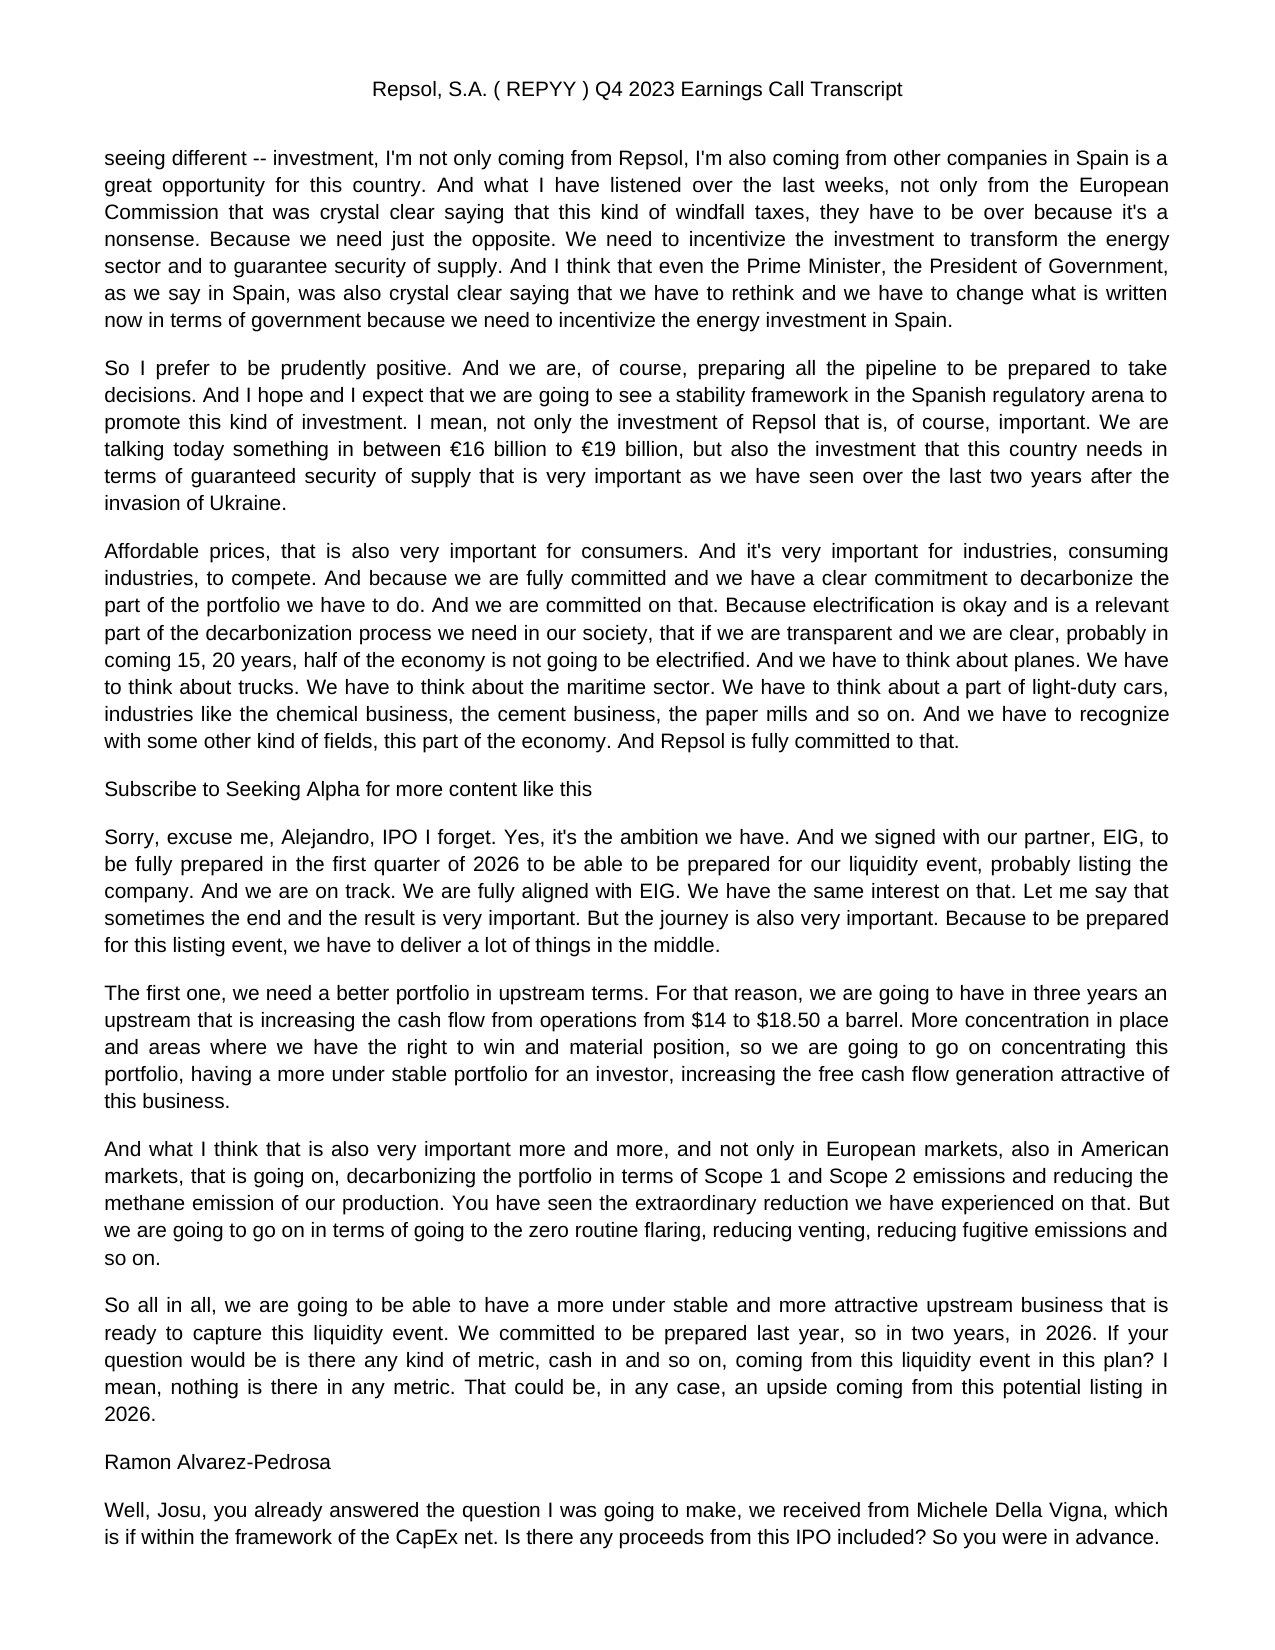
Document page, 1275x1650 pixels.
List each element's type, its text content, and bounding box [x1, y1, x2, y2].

text Well, Josu, you already answered the question I was going to make, we received from Michele Della Vigna, which is if within the framework of the CapEx net. Is there any proceeds from this IPO included? So you were in advance. [104, 1494, 1171, 1548]
text Affordable prices, that is also very important for consumers. And it's very important for industries, consuming industries, to compete. And because we are fully committed and we have a clear commitment to decarbonize the part of the portfolio we have to do. And we are committed on that. Because electrification is okay and is a relevant part of the decarbonization process we need in our society, that if we are transparent and we are clear, probably in coming 15, 20 years, half of the economy is not going to be electrified. And we have to think about planes. We have to think about trucks. We have to think about the maritime sector. We have to think about a part of light-duty cars, industries like the chemical business, the cement business, the paper mills and so on. And we have to recognize with some other kind of fields, this part of the economy. And Repsol is fully committed to that. [104, 536, 1171, 753]
text Subscribe to Seeking Alpha for more content like this [104, 773, 1171, 801]
text Ramon Alvarez-Pedrosa [104, 1446, 1171, 1473]
text Sorry, excuse me, Alejandro, IPO I forget. Yes, it's the ambition we have. And we signed with our partner, EIG, to be fully prepared in the first quarter of 2026 to be able to be prepared for our liquidity event, probably listing the company. And we are on track. We are fully aligned with EIG. We have the same interest on that. Let me say that sometimes the end and the result is very important. But the journey is also very important. Because to be prepared for this listing event, we have to deliver a lot of things in the middle. [104, 821, 1171, 957]
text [104, 142, 1171, 332]
text And what I think that is also very important more and more, and not only in European markets, also in American markets, that is going on, decarbonizing the portfolio in terms of Scope 1 and Scope 2 emissions and reducing the methane emission of our production. You have seen the extraordinary reduction we have experienced on that. But we are going to go on in terms of going to the zero routine flaring, reducing venting, reducing fugitive emissions and so on. [104, 1134, 1171, 1269]
text So all in all, we are going to be able to have a more under stable and more attractive upstream business that is ready to capture this liquidity event. We committed to be prepared last year, so in two years, in 2026. If your question would be is there any kind of metric, cash in and so on, coming from this liquidity event in this plan? I mean, nothing is there in any metric. That could be, in any case, an upside coming from this potential listing in 2026. [104, 1290, 1171, 1426]
text So I prefer to be prudently positive. And we are, of course, preparing all the pipeline to be prepared to take decisions. And I hope and I expect that we are going to see a stability framework in the Spanish regulatory arena to promote this kind of investment. I mean, not only the investment of Repsol that is, of course, important. We are talking today something in between €16 billion to €19 billion, but also the investment that this country needs in terms of guaranteed security of supply that is very important as we have seen over the last two years after the invasion of Ukraine. [104, 353, 1171, 515]
text The first one, we need a better portfolio in upstream terms. For that reason, we are going to have in three years an upstream that is increasing the cash flow from operations from $14 to $18.50 a barrel. More concentration in place and areas where we have the right to win and material position, so we are going to go on concentrating this portfolio, having a more under stable portfolio for an investor, increasing the free cash flow generation attractive of this business. [104, 978, 1171, 1113]
